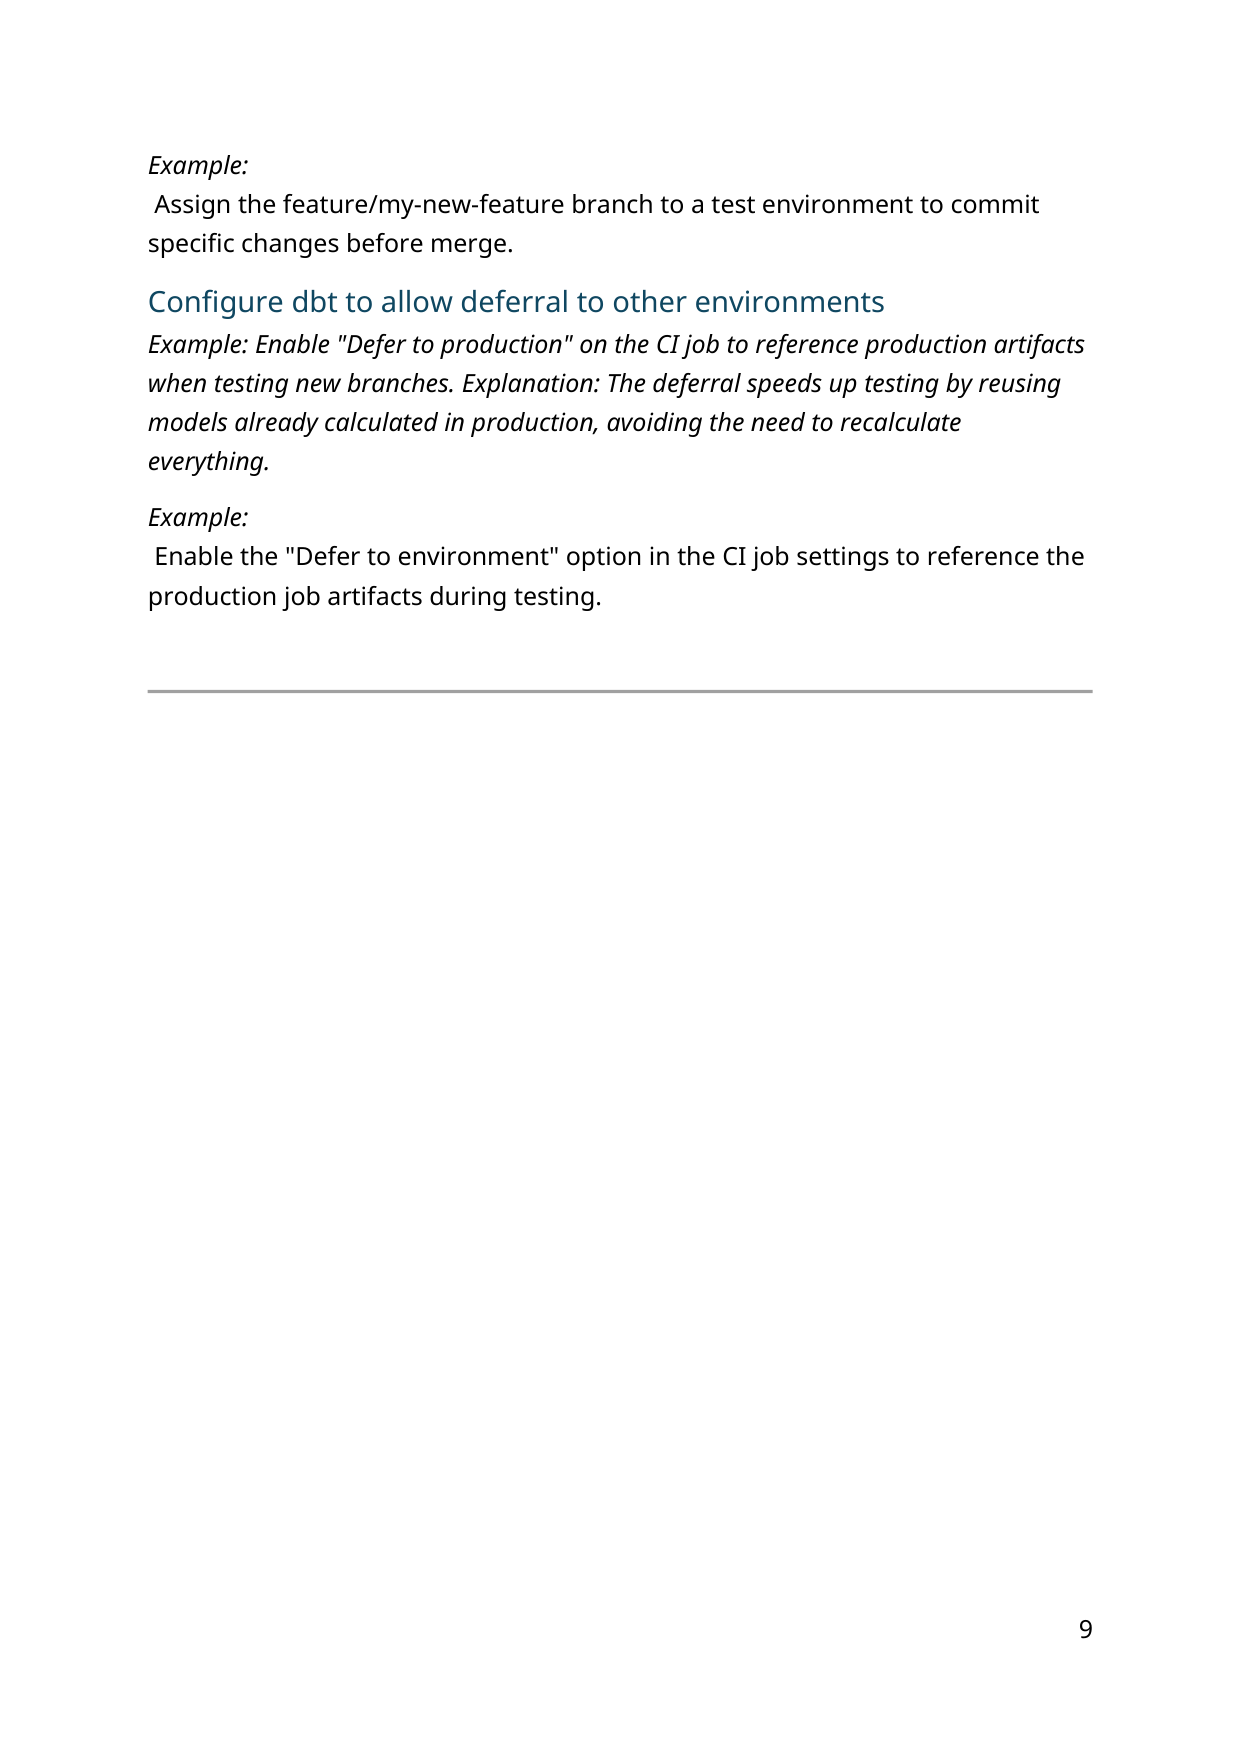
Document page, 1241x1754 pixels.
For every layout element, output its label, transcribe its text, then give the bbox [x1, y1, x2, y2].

text Example: Assign the feature/my-new-feature branch to a test environment to commit specific changes before merge. [148, 148, 1093, 260]
text Example: Enable the "Defer to environment" option in the CI job settings to reference the production job artifacts during testing. [148, 500, 1093, 612]
text Configure dbt to allow deferral to other environments Example: Enable "Defer to production" on the CI job to reference production artifacts when testing new branches. Explanation: The deferral speeds up testing by reusing models already calculated in production, avoiding the need to recalculate everything. [148, 282, 1093, 478]
